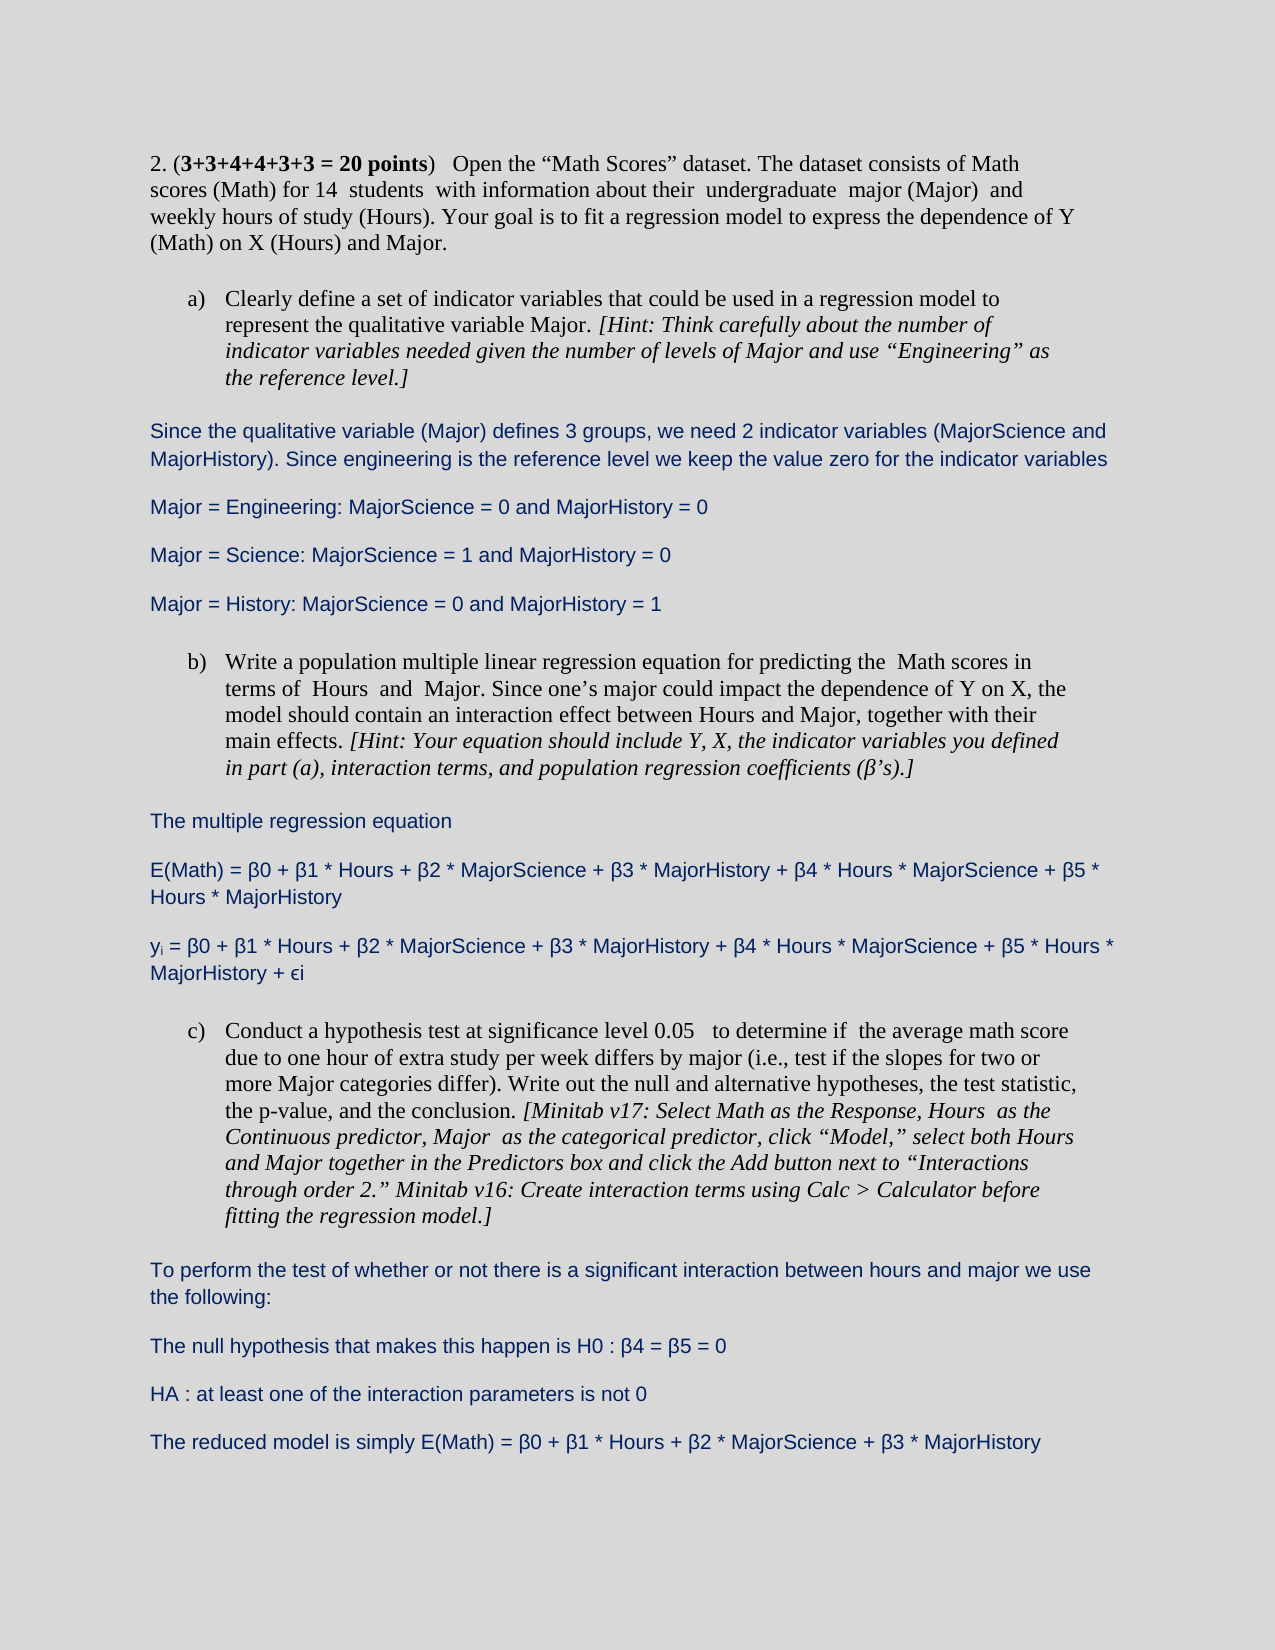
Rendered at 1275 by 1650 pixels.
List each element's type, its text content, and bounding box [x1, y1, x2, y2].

text Major = Engineering: MajorScience = 0 and MajorHistory = 0 [150, 495, 1125, 519]
text Major = History: MajorScience = 0 and MajorHistory = 1 [150, 592, 1125, 616]
text E(Math) = β0 + β1 * Hours + β2 * MajorScience + β3 * MajorHistory + β4 * Hours * MajorScience + β5 * Hours * MajorHistory [150, 858, 1125, 909]
list Clearly define a set of indicator variables that could be used in a regression model to represent the qualitative variable Major. [Hint: Think carefully about the number of indicator variables needed given the number of levels of Major and use “Engineering” as the reference level.] [187, 284, 1080, 390]
list Write a population multiple linear regression equation for predicting the Math scores in terms of Hours and Major. Since one’s major could impact the dependence of Y on X, the model should contain an interaction effect between Hours and Major, together with their main effects. [Hint: Your equation should include Y, X, the indicator variables you defined in part (a), interaction terms, and population regression coefficients (β’s).] [187, 648, 1080, 780]
text Since the qualitative variable (Major) defines 3 groups, we need 2 indicator variables (MajorScience and MajorHistory). Since engineering is the reference level we keep the value zero for the indicator variables [150, 419, 1125, 471]
text The reduced model is simply E(Math) = β0 + β1 * Hours + β2 * MajorScience + β3 * MajorHistory [150, 1430, 1125, 1454]
text 2. (3+3+4+4+3+3 = 20 points) Open the “Math Scores” dataset. The dataset consists of Math scores (Math) for 14 students with information about their undergraduate major (Major) and weekly hours of study (Hours). Your goal is to fit a regression model to express the dependence of Y (Math) on X (Hours) and Major. [150, 150, 1080, 255]
text HA : at least one of the interaction parameters is not 0 [150, 1382, 1125, 1406]
list Conduct a hypothesis test at significance level 0.05 to determine if the average math score due to one hour of extra study per week differs by major (i.e., test if the slopes for two or more Major categories differ). Write out the null and alternative hypotheses, the test statistic, the p-value, and the conclusion. [Minitab v17: Select Math as the Response, Hours as the Continuous predictor, Major as the categorical predictor, click “Model,” select both Hours and Major together in the Predictors box and click the Add button next to “Interactions through order 2.” Minitab v16: Create interaction terms using Calc > Calculator before fitting the regression model.] [187, 1018, 1080, 1228]
text The multiple regression equation [150, 809, 1125, 833]
text yi = β0 + β1 * Hours + β2 * MajorScience + β3 * MajorHistory + β4 * Hours * MajorScience + β5 * Hours * MajorHistory + ϵi [150, 933, 1125, 985]
text To perform the test of whether or not there is a significant interaction between hours and major we use the following: [150, 1258, 1125, 1309]
text The null hypothesis that makes this happen is H0 : β4 = β5 = 0 [150, 1333, 1125, 1357]
text Major = Science: MajorScience = 1 and MajorHistory = 0 [150, 543, 1125, 567]
